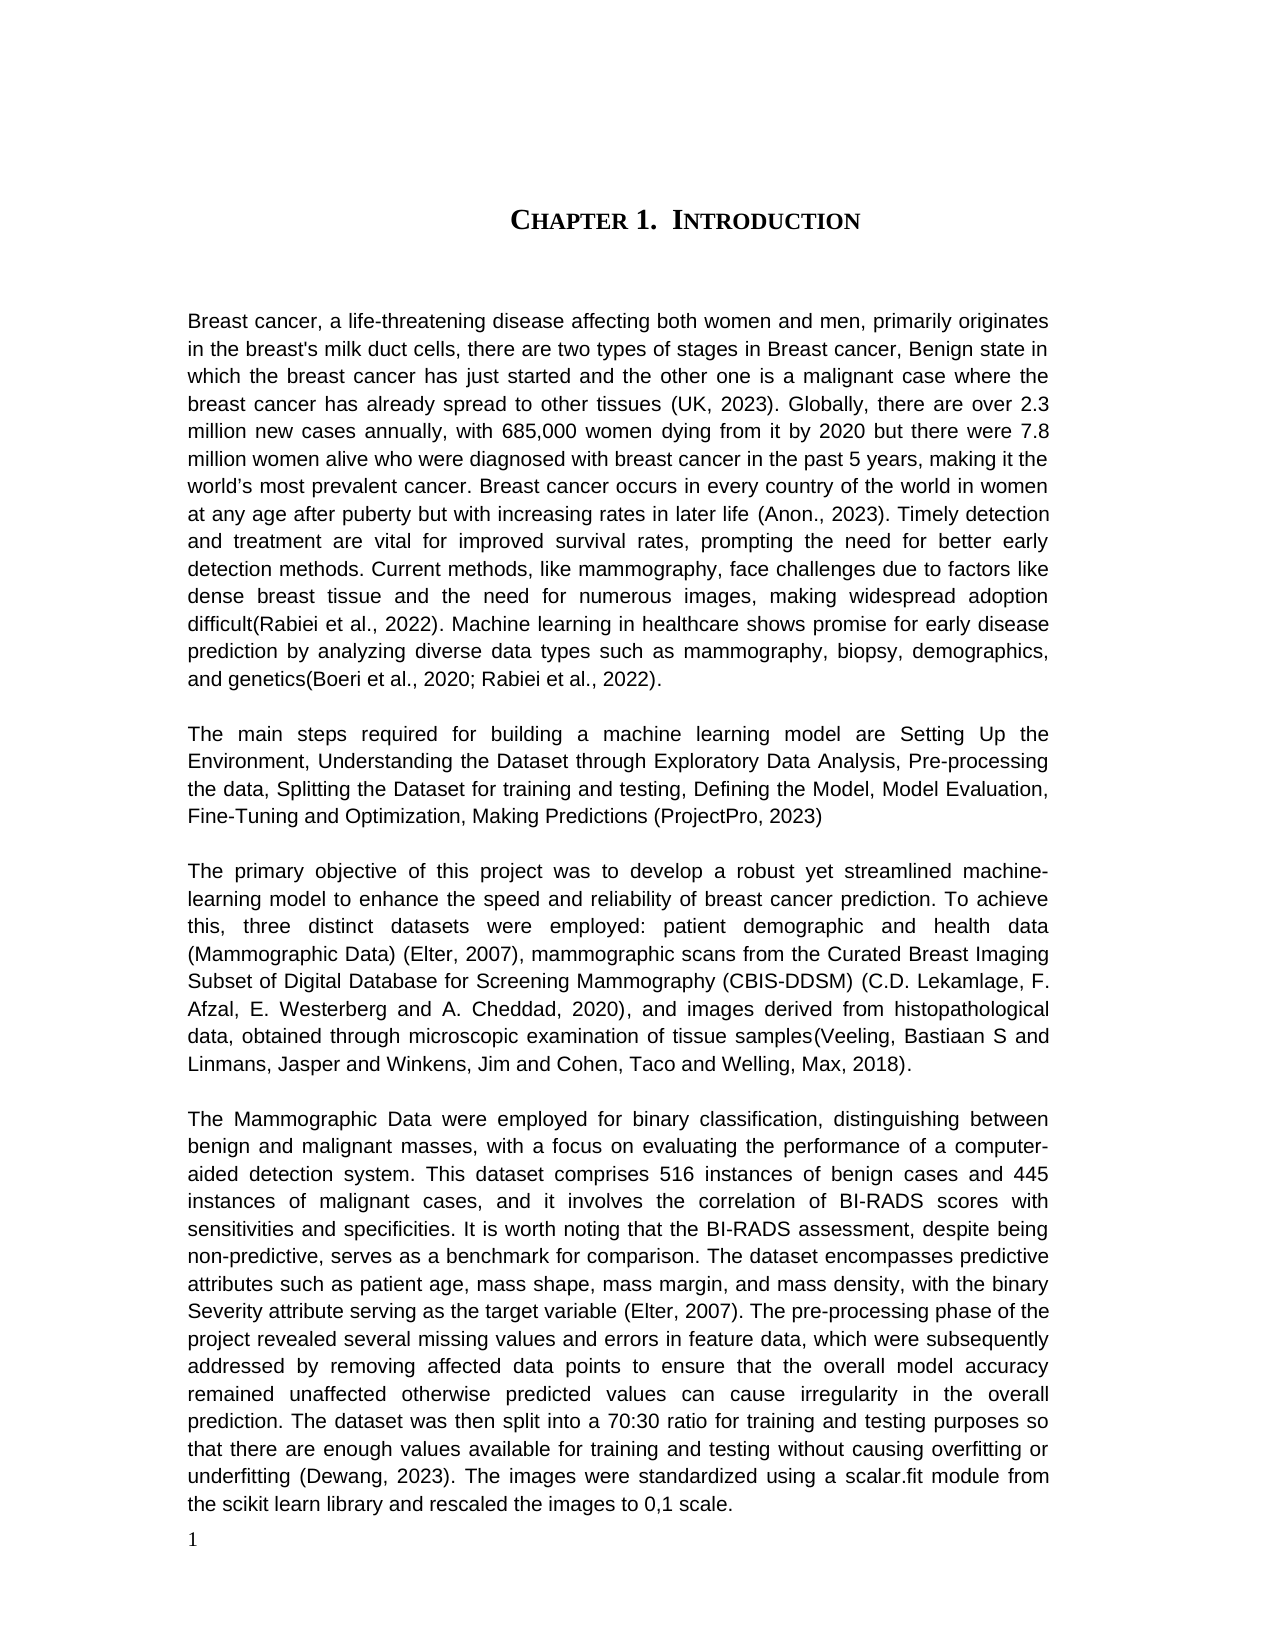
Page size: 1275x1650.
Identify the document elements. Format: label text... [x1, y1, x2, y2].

subtitle Introduction [320, 202, 1050, 236]
text The primary objective of this project was to develop a robust yet streamlined machine-learning model to enhance the speed and reliability of breast cancer prediction. To achieve this, three distinct datasets were employed: patient demographic and health data (Mammographic Data) , mammographic scans from the Curated Breast Imaging Subset of Digital Database for Screening Mammography (CBIS-DDSM) , and images derived from histopathological data, obtained through microscopic examination of tissue samples. [187, 859, 1050, 1075]
text Breast cancer, a life-threatening disease affecting both women and men, primarily originates in the breast's milk duct cells, there are two types of stages in Breast cancer, Benign state in which the breast cancer has just started and the other one is a malignant case where the breast cancer has already spread to other tissues . Globally, there are over 2.3 million new cases annually, with 685,000 women dying from it by 2020 but there were 7.8 million women alive who were diagnosed with breast cancer in the past 5 years, making it the world’s most prevalent cancer. Breast cancer occurs in every country of the world in women at any age after puberty but with increasing rates in later life . Timely detection and treatment are vital for improved survival rates, prompting the need for better early detection methods. Current methods, like mammography, face challenges due to factors like dense breast tissue and the need for numerous images, making widespread adoption difficult. Machine learning in healthcare shows promise for early disease prediction by analyzing diverse data types such as mammography, biopsy, demographics, and genetics. [187, 309, 1050, 690]
text The main steps required for building a machine learning model are Setting Up the Environment, Understanding the Dataset through Exploratory Data Analysis, Pre-processing the data, Splitting the Dataset for training and testing, Defining the Model, Model Evaluation, Fine-Tuning and Optimization, Making Predictions (ProjectPro, 2023) [187, 721, 1050, 828]
text The Mammographic Data were employed for binary classification, distinguishing between benign and malignant masses, with a focus on evaluating the performance of a computer-aided detection system. This dataset comprises 516 instances of benign cases and 445 instances of malignant cases, and it involves the correlation of BI-RADS scores with sensitivities and specificities. It is worth noting that the BI-RADS assessment, despite being non-predictive, serves as a benchmark for comparison. The dataset encompasses predictive attributes such as patient age, mass shape, mass margin, and mass density, with the binary Severity attribute serving as the target variable . The pre-processing phase of the project revealed several missing values and errors in feature data, which were subsequently addressed by removing affected data points to ensure that the overall model accuracy remained unaffected otherwise predicted values can cause irregularity in the overall prediction. The dataset was then split into a 70:30 ratio for training and testing purposes so that there are enough values available for training and testing without causing overfitting or underfitting . The images were standardized using a scalar.fit module from the scikit learn library and rescaled the images to 0,1 scale. [187, 1106, 1050, 1515]
